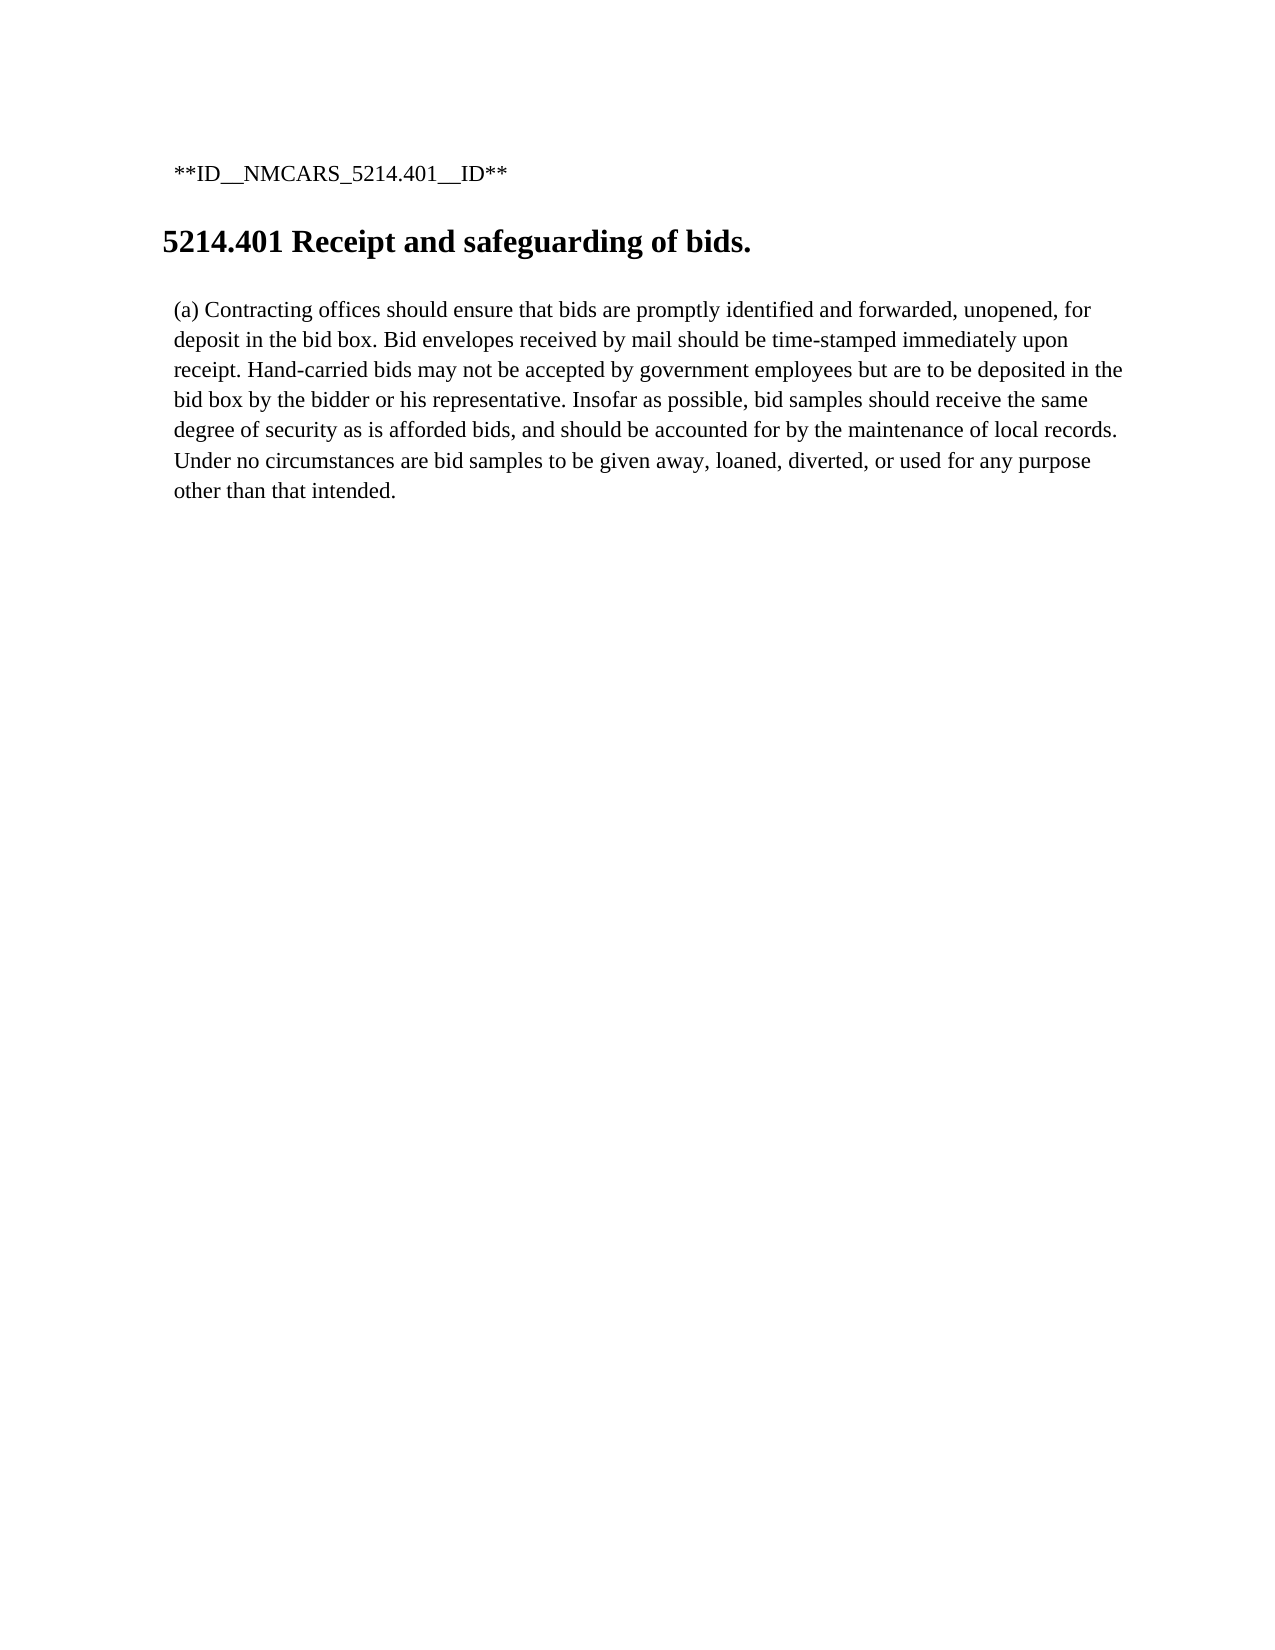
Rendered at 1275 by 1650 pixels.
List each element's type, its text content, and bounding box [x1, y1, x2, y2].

text **ID__NMCARS_5214.401__ID** [163, 150, 1135, 197]
text (a) Contracting offices should ensure that bids are promptly identified and forwarded, unopened, for deposit in the bid box. Bid envelopes received by mail should be time-stamped immediately upon receipt. Hand-carried bids may not be accepted by government employees but are to be deposited in the bid box by the bidder or his representative. Insofar as possible, bid samples should receive the same degree of security as is afforded bids, and should be accounted for by the maintenance of local records. Under no circumstances are bid samples to be given away, loaned, diverted, or used for any purpose other than that intended. [163, 285, 1135, 514]
subtitle 5214.401 Receipt and safeguarding of bids. [162, 222, 1125, 259]
